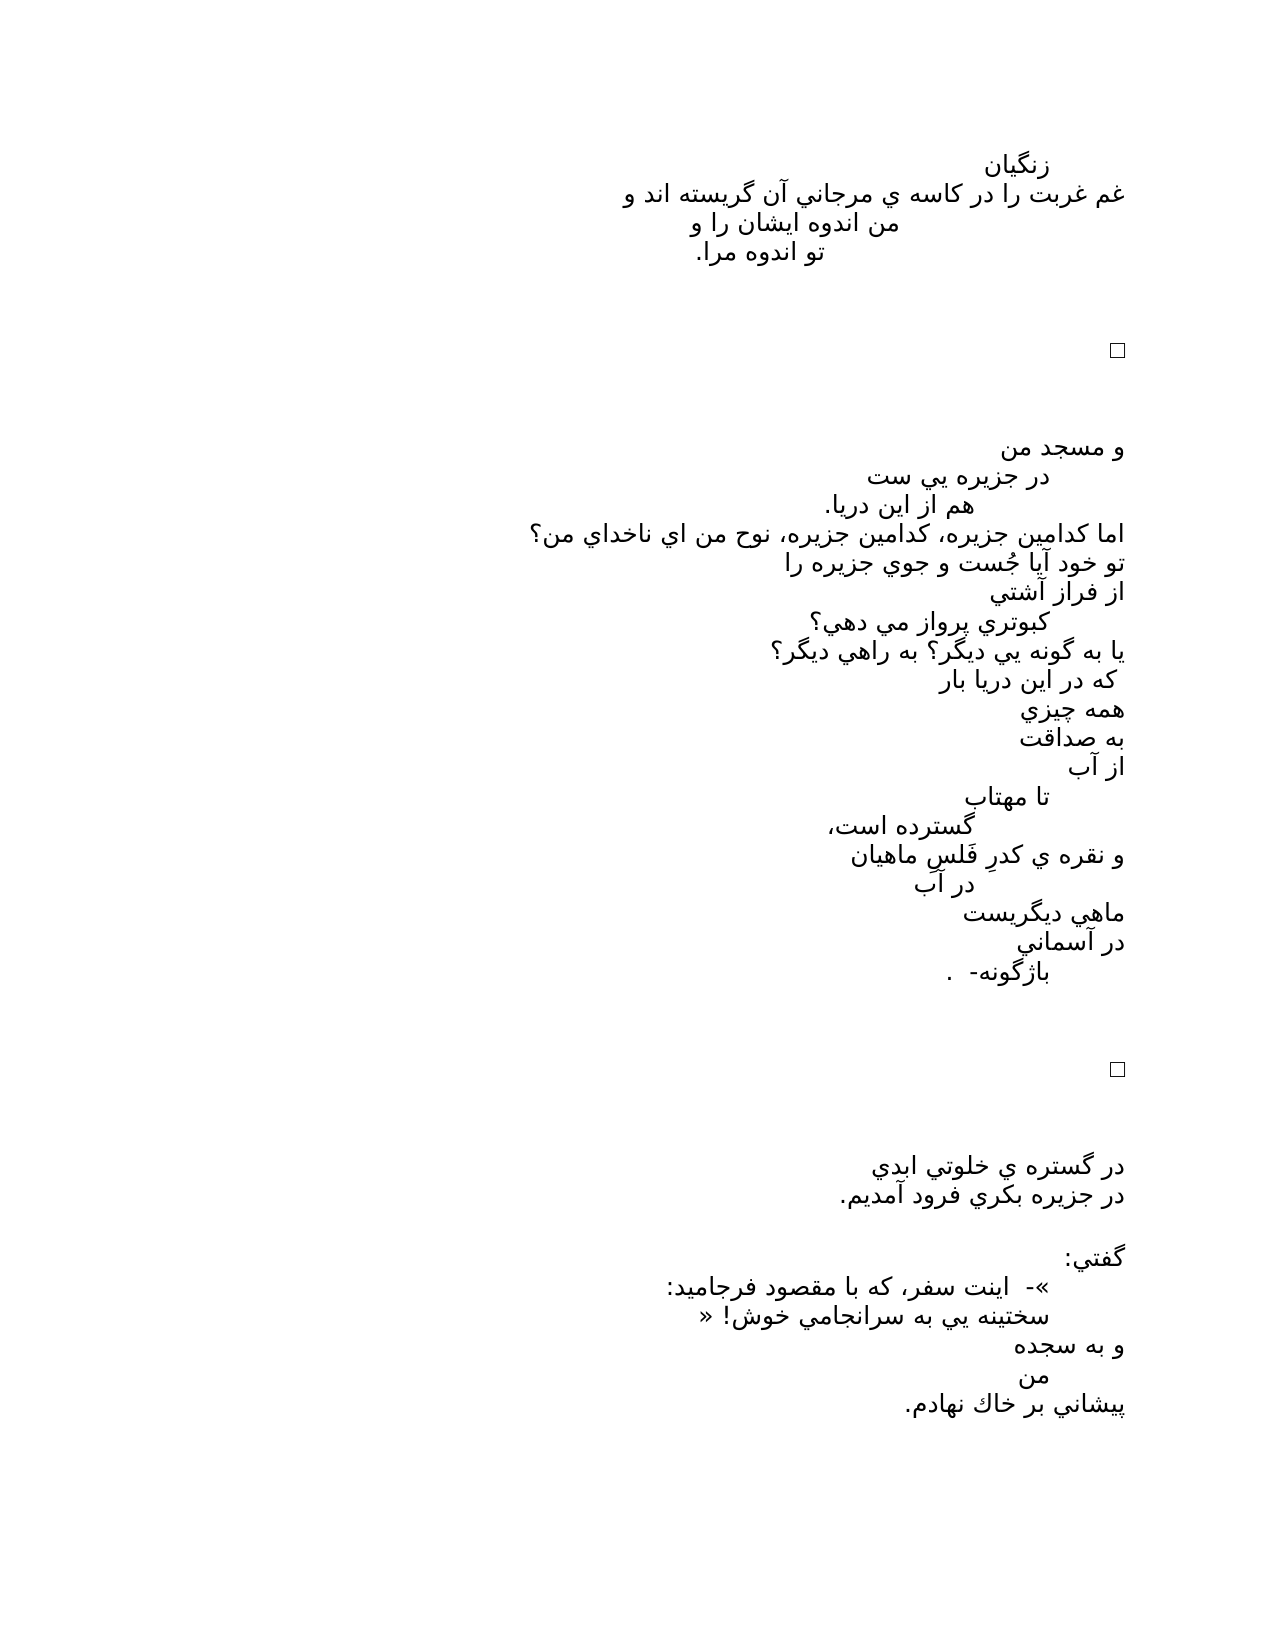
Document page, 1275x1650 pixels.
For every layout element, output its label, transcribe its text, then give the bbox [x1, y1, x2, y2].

text من اندوه ايشان را و [150, 208, 1125, 237]
text و نقره ي کدرِ فَلسِ ماهيان [150, 840, 1125, 869]
text همه چيزي [150, 694, 1125, 723]
text ماهي ديگريست [150, 898, 1125, 927]
text باژگونه- . [150, 957, 1125, 986]
text و مسجد من [150, 432, 1125, 461]
text من [150, 1360, 1125, 1389]
text گسترده است، [150, 811, 1125, 840]
text در گستره ي خلوتي ابدي [150, 1151, 1125, 1180]
text زنگيان [150, 150, 1125, 179]
text کبوتري پرواز مي دهي؟ [150, 607, 1125, 636]
text يا به گونه يي ديگر؟ به راهي ديگر؟ [150, 636, 1125, 665]
text پيشاني بر خاك نهادم. [150, 1389, 1125, 1418]
text در جزيره بكري فرود آمديم. [150, 1180, 1125, 1209]
text که در اين دريا بار [150, 665, 1125, 694]
text از فراز آشتي [150, 577, 1125, 607]
text در آسماني [150, 927, 1125, 957]
text هم از اين دريا. [150, 490, 1125, 519]
text به صداقت [150, 723, 1125, 752]
text تا مهتاب [150, 782, 1125, 811]
text تو اندوه مرا. [150, 237, 1125, 267]
text از آب [150, 752, 1125, 782]
text اما کدامين جزيره، کدامين جزيره، نوح من اي ناخداي من؟ [150, 519, 1125, 548]
text »- اينت سفر، که با مقصود فرجاميد: [150, 1272, 1125, 1302]
text در آب [150, 869, 1125, 898]
text غم غربت را در کاسه ي مرجاني آن گريسته اند و [150, 179, 1125, 208]
text □ [150, 1054, 1125, 1083]
text گفتي: [150, 1243, 1125, 1272]
text در جزيره يي ست [150, 461, 1125, 490]
text تو خود آيا جُست و جوي جزيره را [150, 548, 1125, 577]
text و به سجده [150, 1331, 1125, 1360]
text □ [150, 335, 1125, 363]
text سختينه يي به سرانجامي خوش! « [150, 1302, 1125, 1331]
